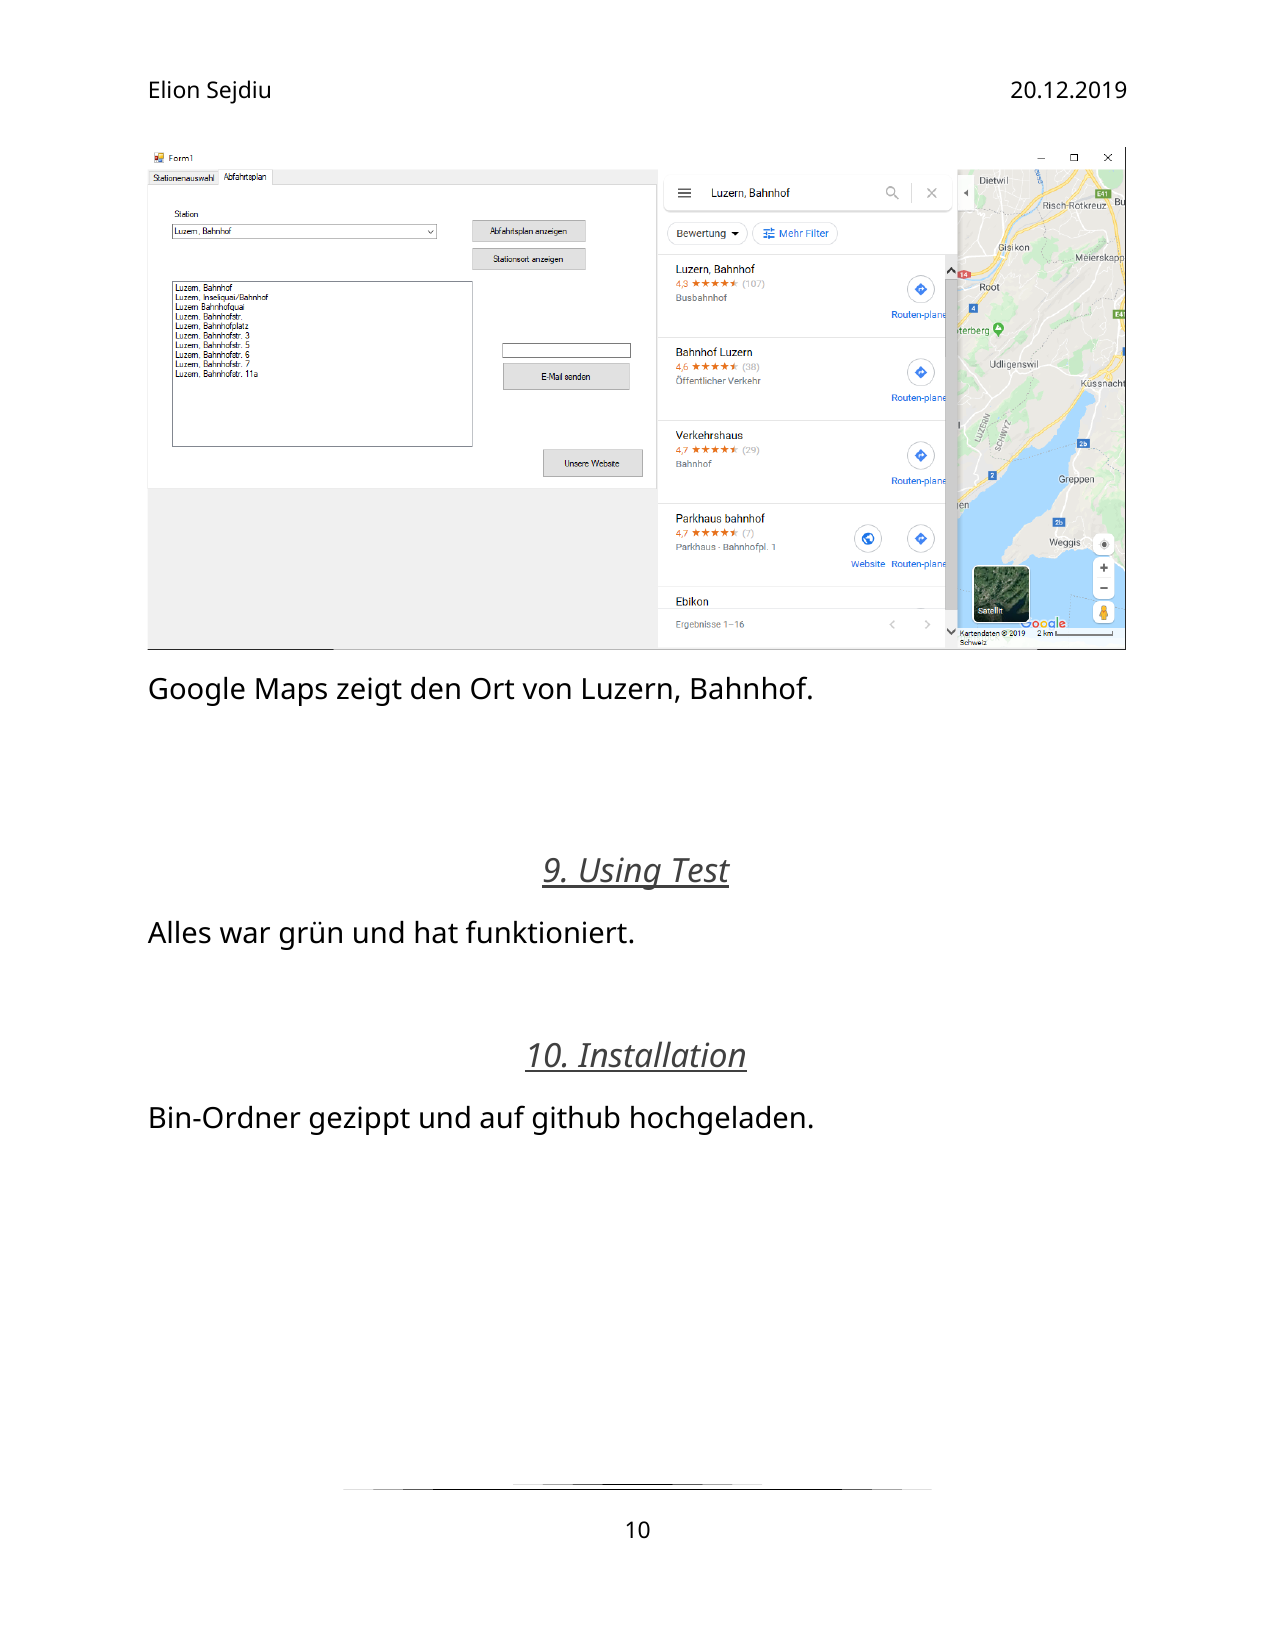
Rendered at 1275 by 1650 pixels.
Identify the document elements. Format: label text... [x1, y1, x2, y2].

text 9. Using Test [148, 847, 1127, 892]
text Bin-Ordner gezippt und auf github hochgeladen. [148, 1097, 1127, 1137]
text 10. Installation [148, 1032, 1127, 1077]
text Google Maps zeigt den Ort von Luzern, Bahnhof. [148, 668, 1127, 708]
picture [147, 147, 1126, 650]
text Alles war grün und hat funktioniert. [148, 913, 1127, 952]
